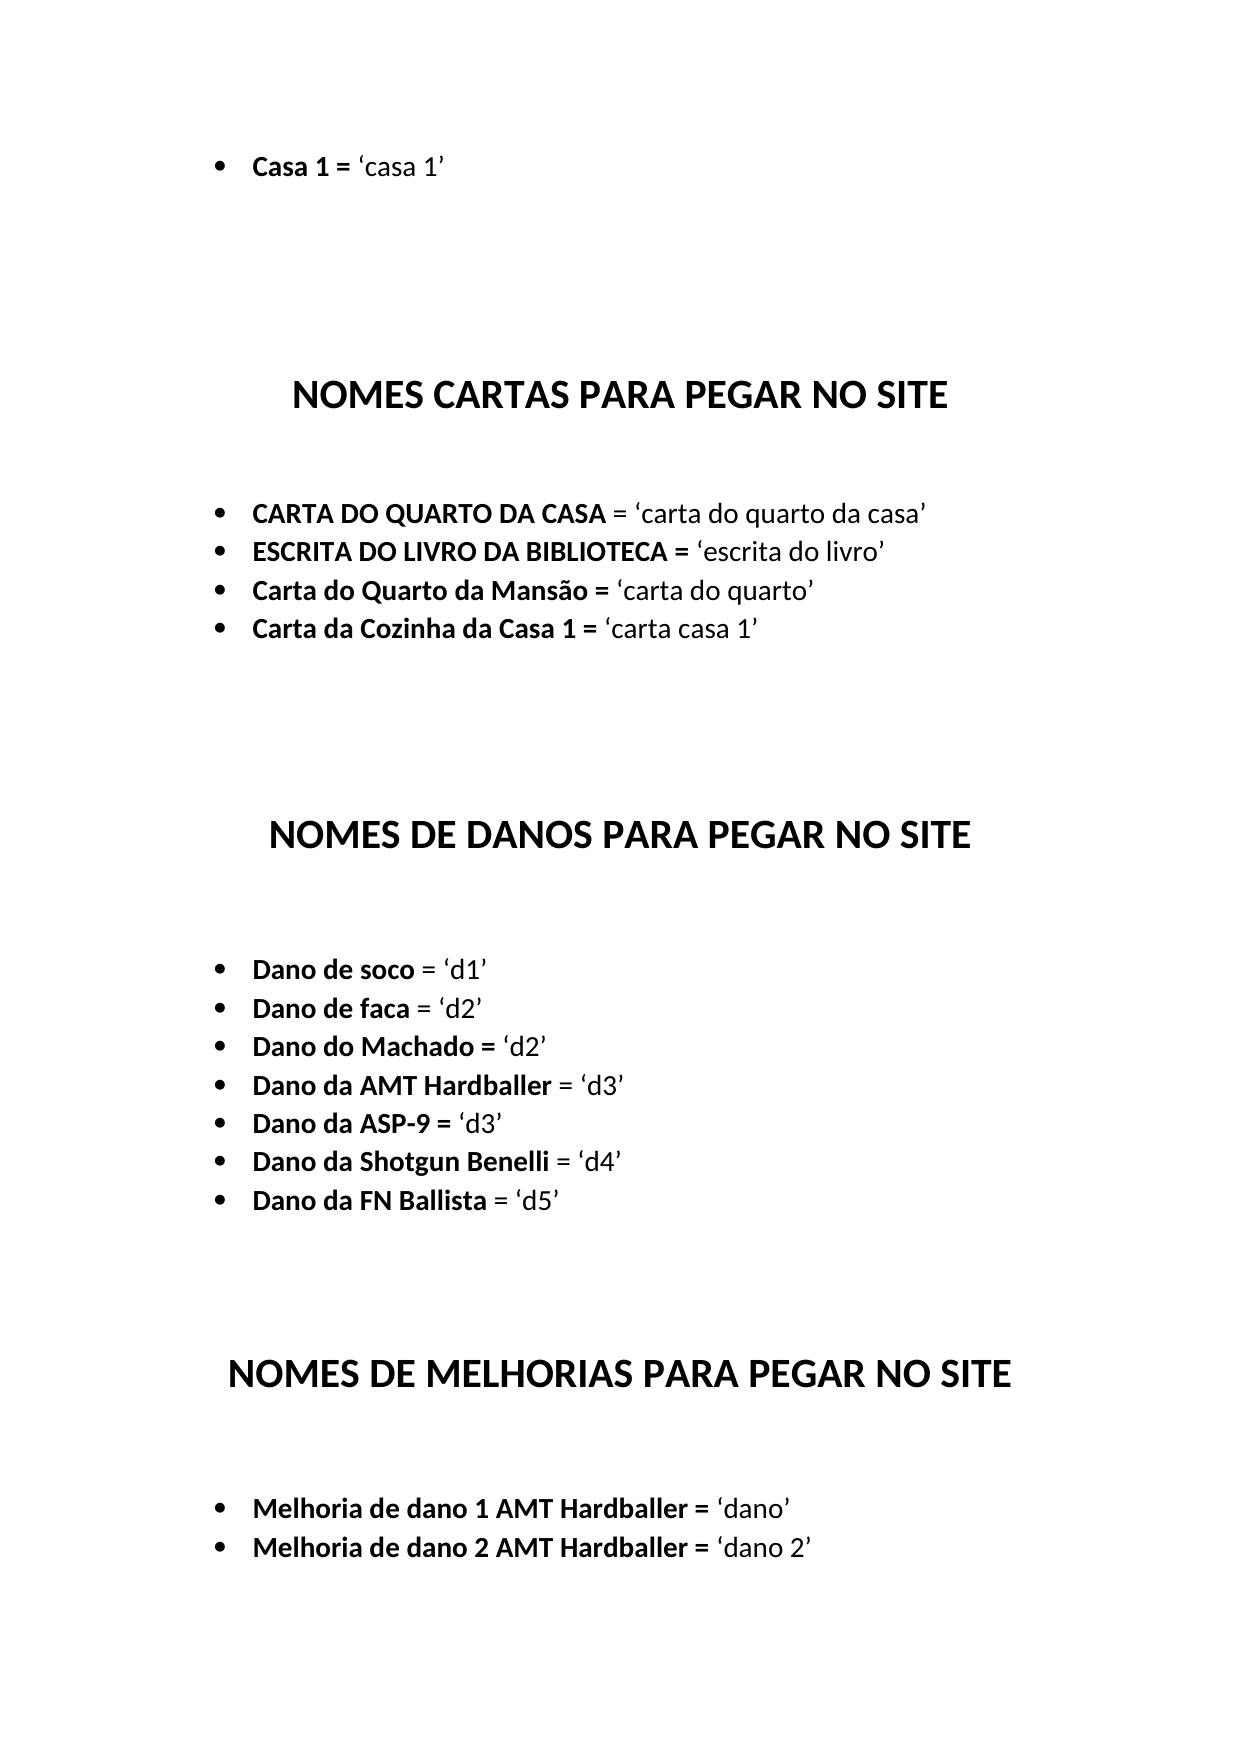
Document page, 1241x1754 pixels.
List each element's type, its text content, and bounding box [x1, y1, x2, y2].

list Melhoria de dano 1 AMT Hardballer = ‘dano’ [215, 1490, 1063, 1526]
list Carta do Quarto da Mansão = ‘carta do quarto’ [215, 572, 1063, 607]
list Dano da AMT Hardballer = ‘d3’ [215, 1067, 1063, 1102]
list Dano da FN Ballista = ‘d5’ [215, 1182, 1063, 1218]
list Dano do Machado = ‘d2’ [215, 1028, 1063, 1064]
list Melhoria de dano 2 AMT Hardballer = ‘dano 2’ [215, 1529, 1063, 1564]
list Dano da Shotgun Benelli = ‘d4’ [215, 1143, 1063, 1179]
list CARTA DO QUARTO DA CASA = ‘carta do quarto da casa’ [215, 495, 1063, 530]
list ESCRITA DO LIVRO DA BIBLIOTECA = ‘escrita do livro’ [215, 533, 1063, 569]
text NOMES DE MELHORIAS PARA PEGAR NO SITE [177, 1347, 1063, 1398]
list Dano de faca = ‘d2’ [215, 990, 1063, 1025]
text NOMES DE DANOS PARA PEGAR NO SITE [177, 808, 1063, 859]
list Casa 1 = ‘casa 1’ [215, 148, 1063, 183]
list Dano de soco = ‘d1’ [215, 951, 1063, 987]
list Carta da Cozinha da Casa 1 = ‘carta casa 1’ [215, 610, 1063, 646]
text NOMES CARTAS PARA PEGAR NO SITE [177, 368, 1063, 419]
list Dano da ASP-9 = ‘d3’ [215, 1105, 1063, 1141]
